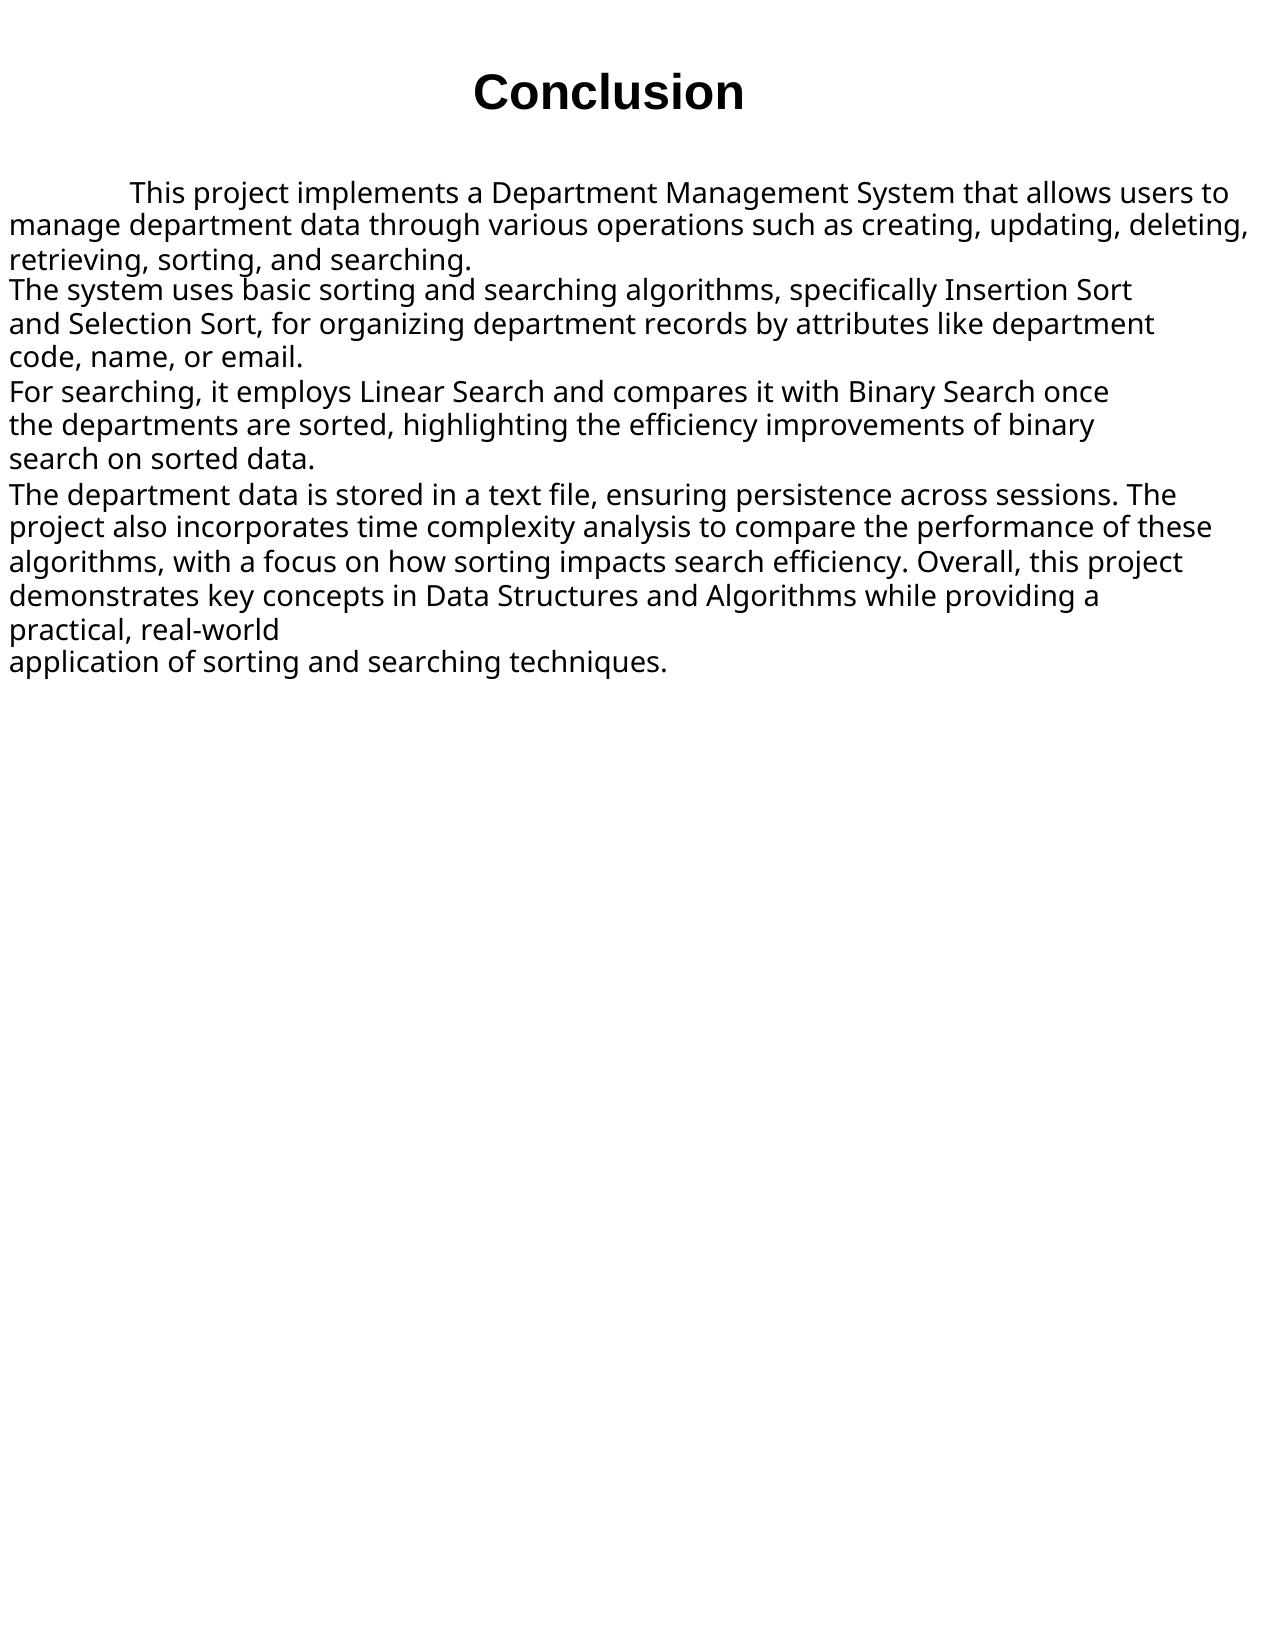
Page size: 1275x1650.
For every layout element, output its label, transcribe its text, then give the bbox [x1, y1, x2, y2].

subtitle The department data is stored in a text file, ensuring persistence across sessions. The project also incorporates time complexity analysis to compare the performance of these algorithms, with a focus on how sorting impacts search efficiency. Overall, this project demonstrates key concepts in Data Structures and Algorithms while providing a practical, real-world [8, 478, 1218, 649]
text For searching, it employs Linear Search and compares it with Binary Search once the departments are sorted, highlighting the efficiency improvements of binary search on sorted data. [8, 376, 1113, 478]
subtitle This project implements a Department Management System that allows users to manage department data through various operations such as creating, updating, deleting, retrieving, sorting, and searching. [8, 176, 1275, 278]
text application of sorting and searching techniques. [8, 649, 1275, 679]
subtitle and Selection Sort, for organizing department records by attributes like department code, name, or email. [8, 307, 1157, 376]
text The system uses basic sorting and searching algorithms, specifically Insertion Sort [8, 278, 1275, 306]
text Conclusion [0, 62, 1275, 119]
